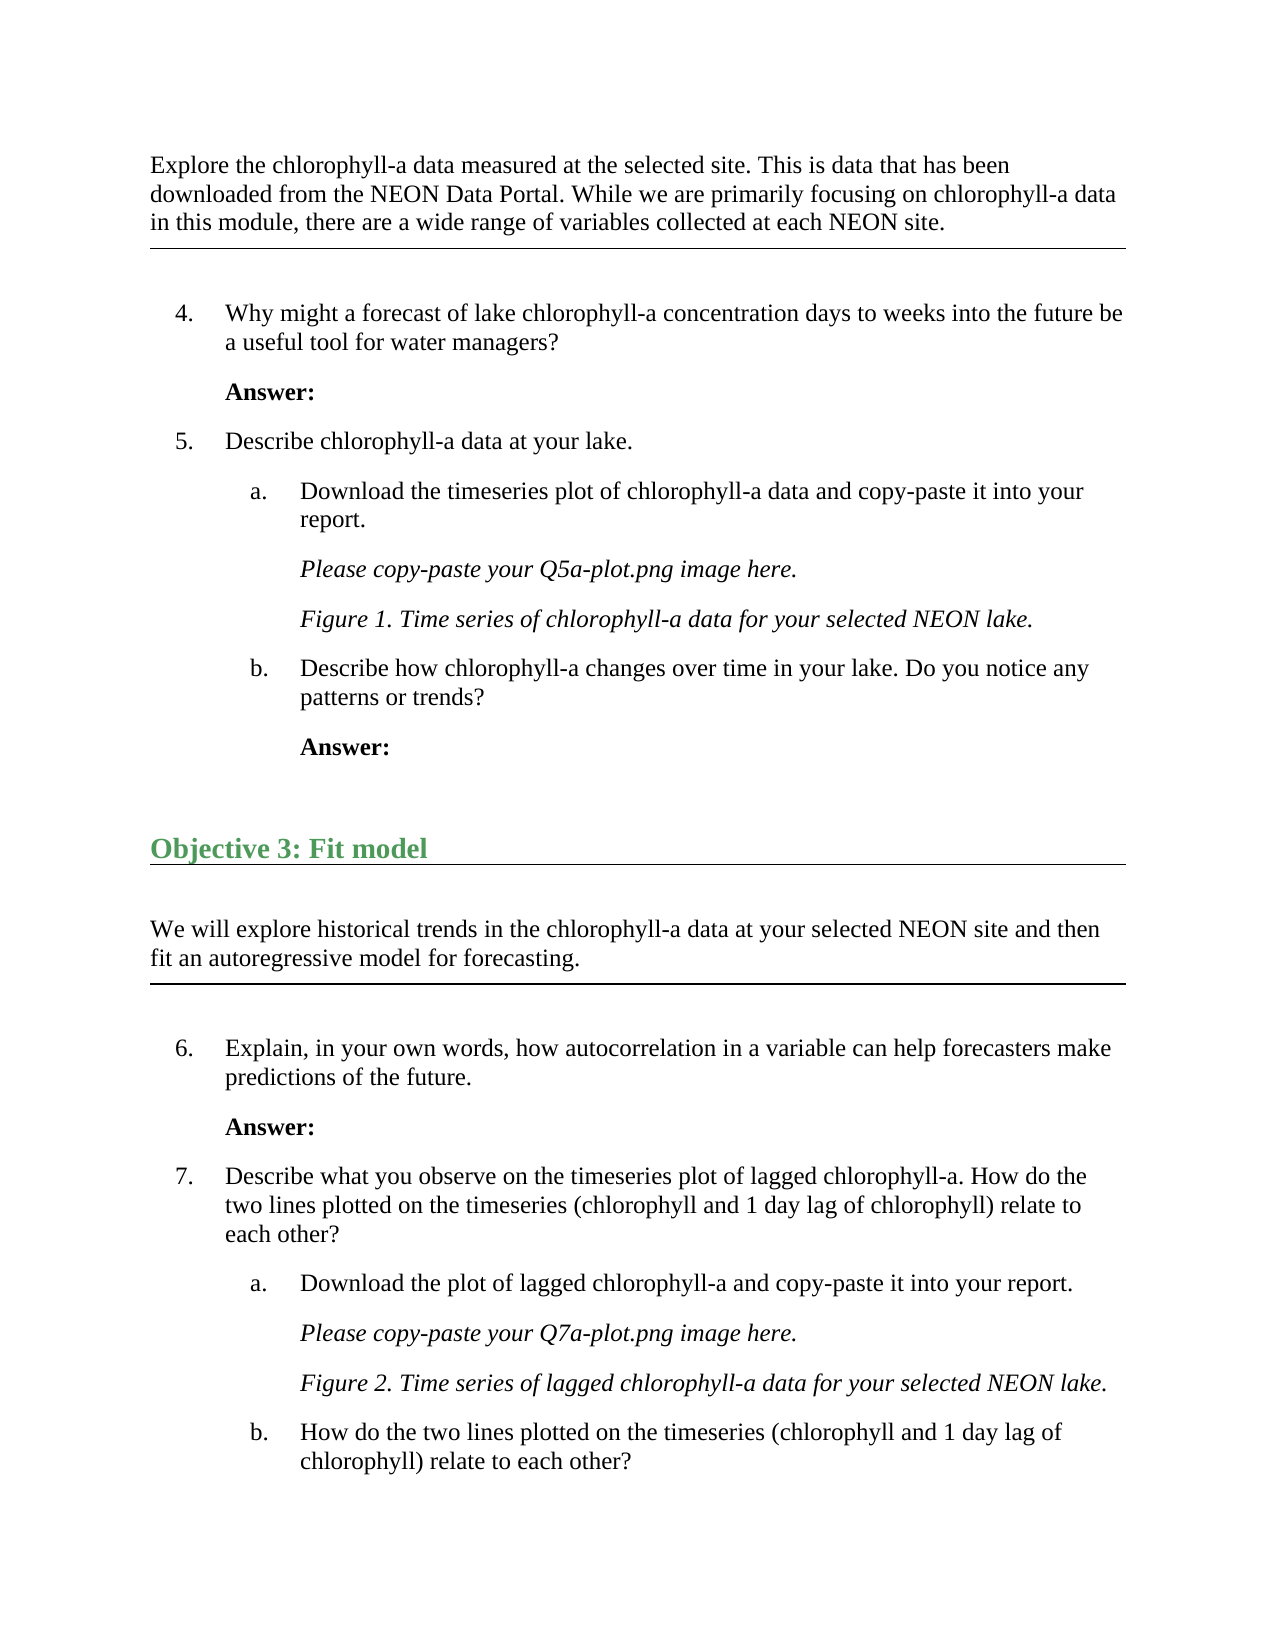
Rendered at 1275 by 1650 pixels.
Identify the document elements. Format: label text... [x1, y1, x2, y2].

list Figure 2. Time series of lagged chlorophyll-a data for your selected NEON lake. [250, 1368, 1125, 1396]
list How do the two lines plotted on the timeseries (chlorophyll and 1 day lag of chlorophyll) relate to each other? [250, 1417, 1125, 1475]
list Describe chlorophyll-a data at your lake. [175, 426, 1125, 455]
list Please copy-paste your Q5a-plot.png image here. [250, 554, 1125, 583]
list Answer: [175, 377, 1125, 405]
list Describe how chlorophyll-a changes over time in your lake. Do you notice any patterns or trends? [250, 653, 1125, 711]
list Figure 1. Time series of chlorophyll-a data for your selected NEON lake. [250, 604, 1125, 632]
list Why might a forecast of lake chlorophyll-a concentration days to weeks into the future be a useful tool for water managers? [175, 298, 1125, 356]
text We will explore historical trends in the chlorophyll-a data at your selected NEON site and then fit an autoregressive model for forecasting. [150, 914, 1125, 971]
list Please copy-paste your Q7a-plot.png image here. [250, 1318, 1125, 1347]
list Download the plot of lagged chlorophyll-a and copy-paste it into your report. [250, 1268, 1125, 1297]
text Explore the chlorophyll-a data measured at the selected site. This is data that has been downloaded from the NEON Data Portal. While we are primarily focusing on chlorophyll-a data in this module, there are a wide range of variables collected at each NEON site. [150, 150, 1125, 236]
list Download the timeseries plot of chlorophyll-a data and copy-paste it into your report. [250, 476, 1125, 533]
subtitle Objective 3: Fit model [150, 831, 1125, 864]
list Describe what you observe on the timeseries plot of lagged chlorophyll-a. How do the two lines plotted on the timeseries (chlorophyll and 1 day lag of chlorophyll) relate to each other? [175, 1161, 1125, 1248]
list Answer: [175, 1112, 1125, 1141]
list Answer: [250, 732, 1125, 760]
list Explain, in your own words, how autocorrelation in a variable can help forecasters make predictions of the future. [175, 1033, 1125, 1091]
